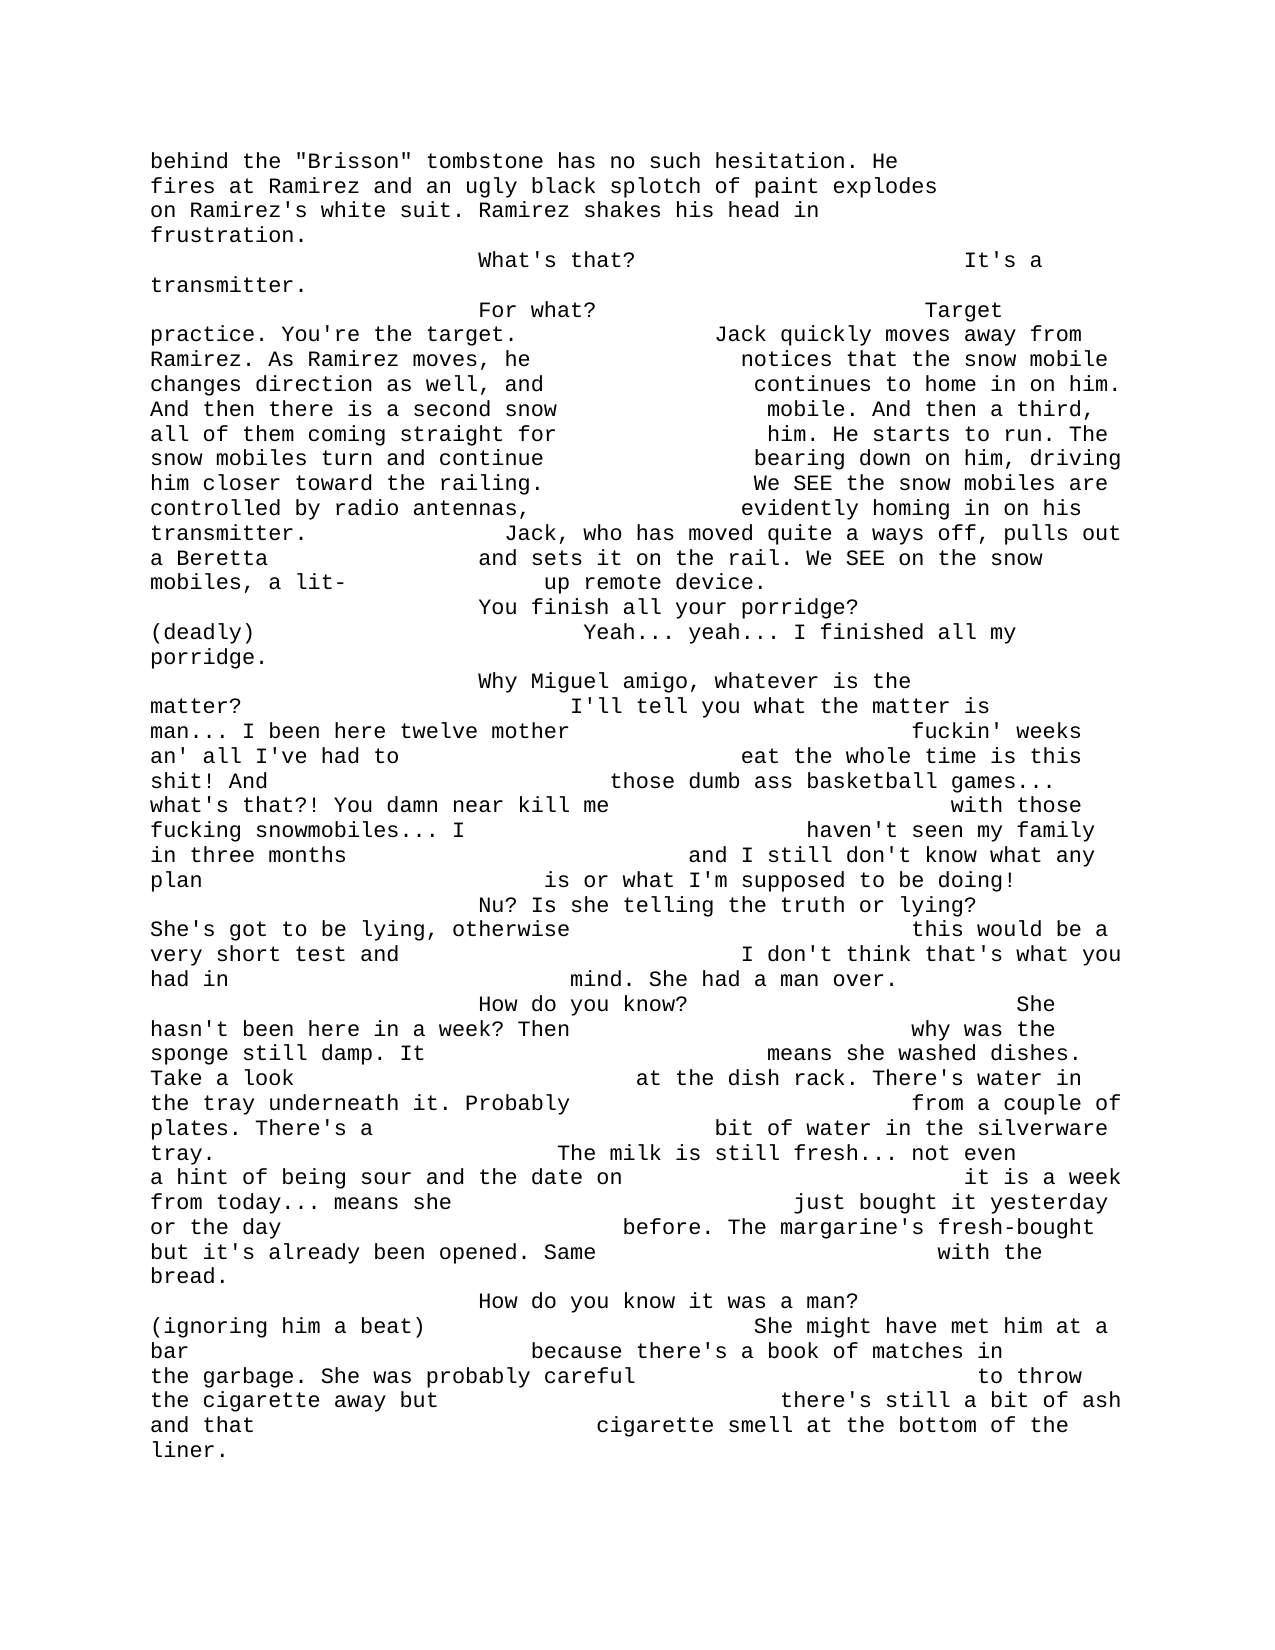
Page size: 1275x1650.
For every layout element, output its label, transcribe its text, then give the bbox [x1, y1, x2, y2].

text Why Miguel amigo, whatever is the matter? I'll tell you what the matter is man... I been here twelve mother fuckin' weeks an' all I've had to eat the whole time is this shit! And those dumb ass basketball games... what's that?! You damn near kill me with those fucking snowmobiles... I haven't seen my family in three months and I still don't know what any plan is or what I'm supposed to be doing! [150, 671, 1125, 894]
text Nu? Is she telling the truth or lying? She's got to be lying, otherwise this would be a very short test and I don't think that's what you had in mind. She had a man over. [150, 894, 1125, 993]
text What's that? It's a transmitter. [150, 249, 1125, 299]
text For what? Target practice. You're the target. Jack quickly moves away from Ramirez. As Ramirez moves, he notices that the snow mobile changes direction as well, and continues to home in on him. And then there is a second snow mobile. And then a third, all of them coming straight for him. He starts to run. The snow mobiles turn and continue bearing down on him, driving him closer toward the railing. We SEE the snow mobiles are controlled by radio antennas, evidently homing in on his transmitter. Jack, who has moved quite a ways off, pulls out a Beretta and sets it on the rail. We SEE on the snow mobiles, a lit- up remote device. [150, 299, 1125, 596]
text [150, 150, 1125, 249]
text How do you know it was a man? (ignoring him a beat) She might have met him at a bar because there's a book of matches in the garbage. She was probably careful to throw the cigarette away but there's still a bit of ash and that cigarette smell at the bottom of the liner. [150, 1290, 1125, 1464]
text How do you know? She hasn't been here in a week? Then why was the sponge still damp. It means she washed dishes. Take a look at the dish rack. There's water in the tray underneath it. Probably from a couple of plates. There's a bit of water in the silverware tray. The milk is still fresh... not even a hint of being sour and the date on it is a week from today... means she just bought it yesterday or the day before. The margarine's fresh-bought but it's already been opened. Same with the bread. [150, 993, 1125, 1290]
text You finish all your porridge? (deadly) Yeah... yeah... I finished all my porridge. [150, 596, 1125, 671]
